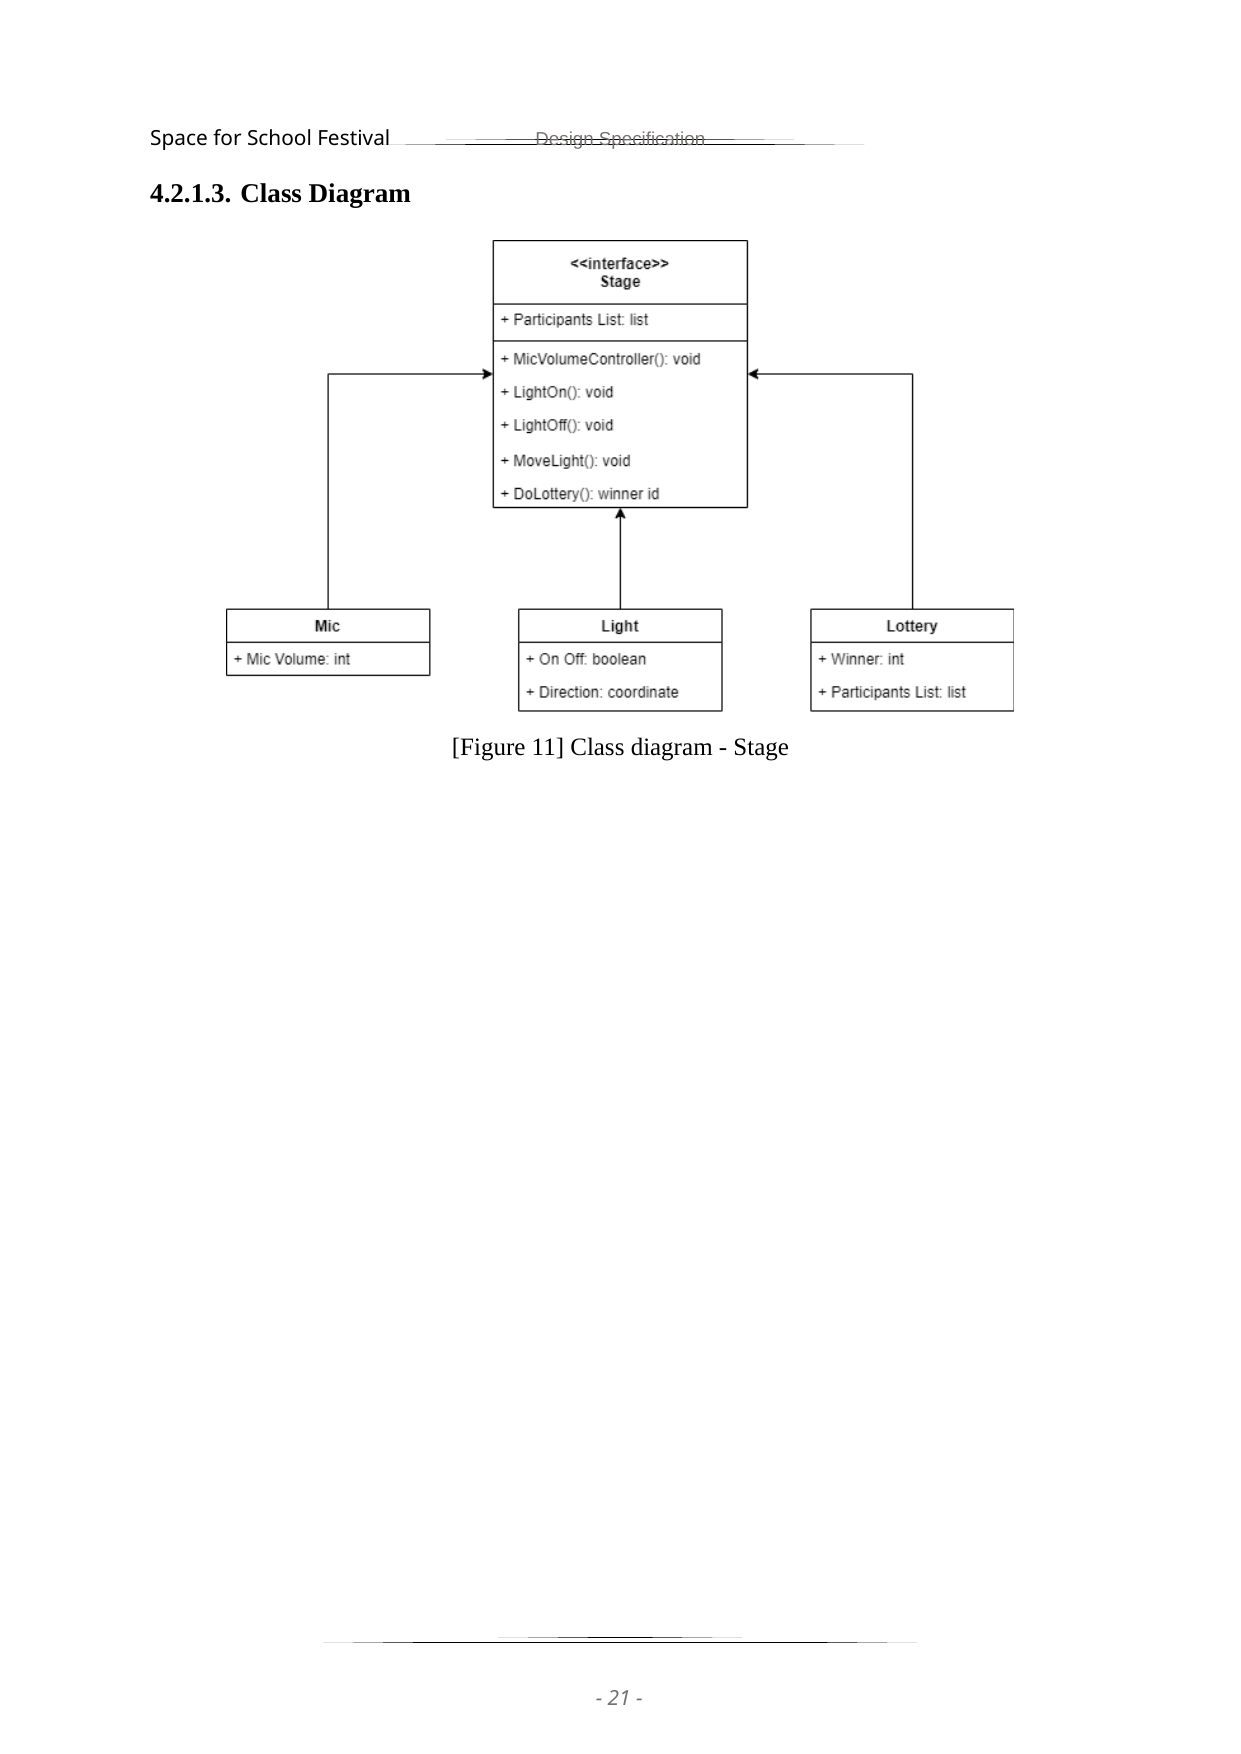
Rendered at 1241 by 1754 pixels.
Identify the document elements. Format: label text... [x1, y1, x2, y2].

text [Figure 11] Class diagram - Stage [150, 732, 1090, 760]
picture [226, 240, 1014, 713]
subtitle Class Diagram [150, 177, 1090, 208]
